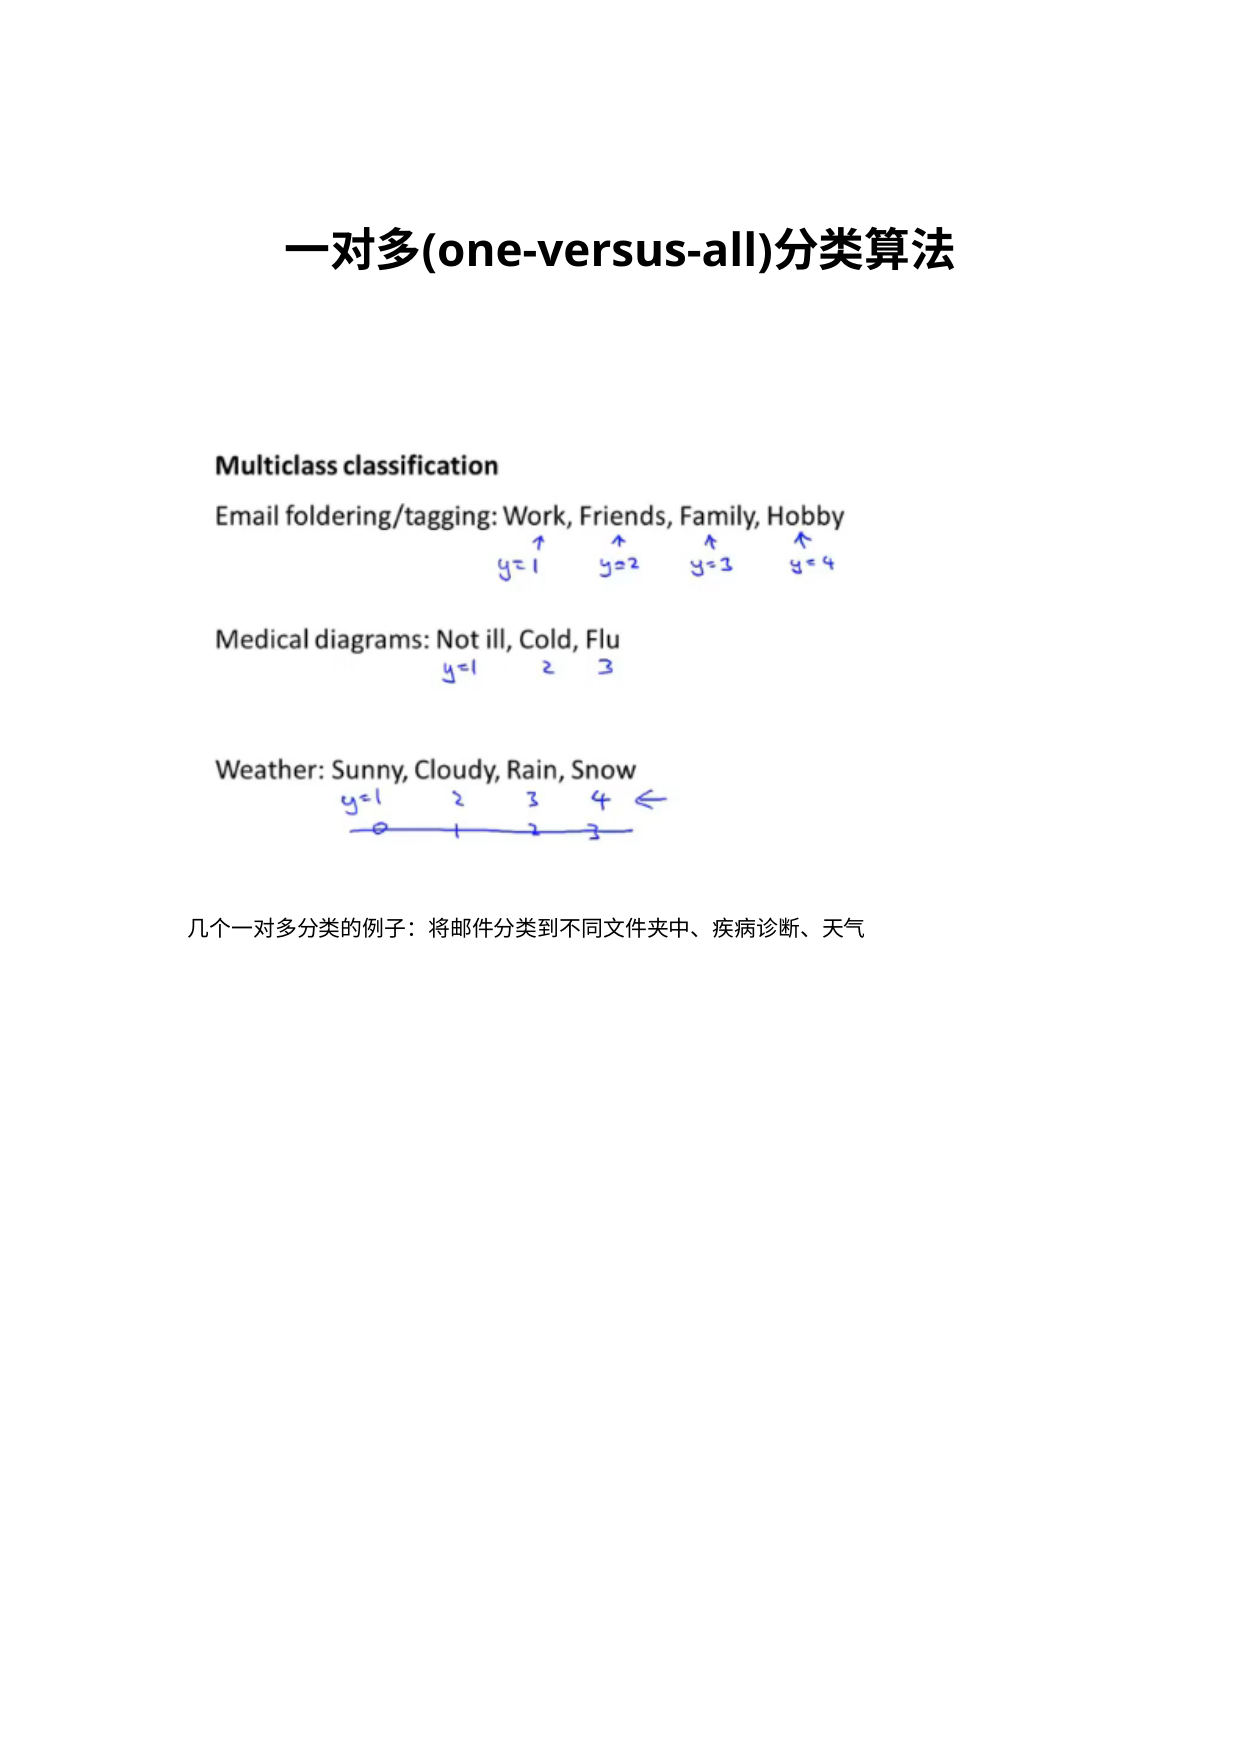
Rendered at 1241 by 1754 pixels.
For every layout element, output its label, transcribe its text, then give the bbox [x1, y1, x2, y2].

text 几个一对多分类的例子：将邮件分类到不同文件夹中、疾病诊断、天气 [187, 911, 1053, 943]
subtitle 一对多(one-versus-all)分类算法 [187, 197, 1053, 295]
picture [187, 423, 882, 880]
